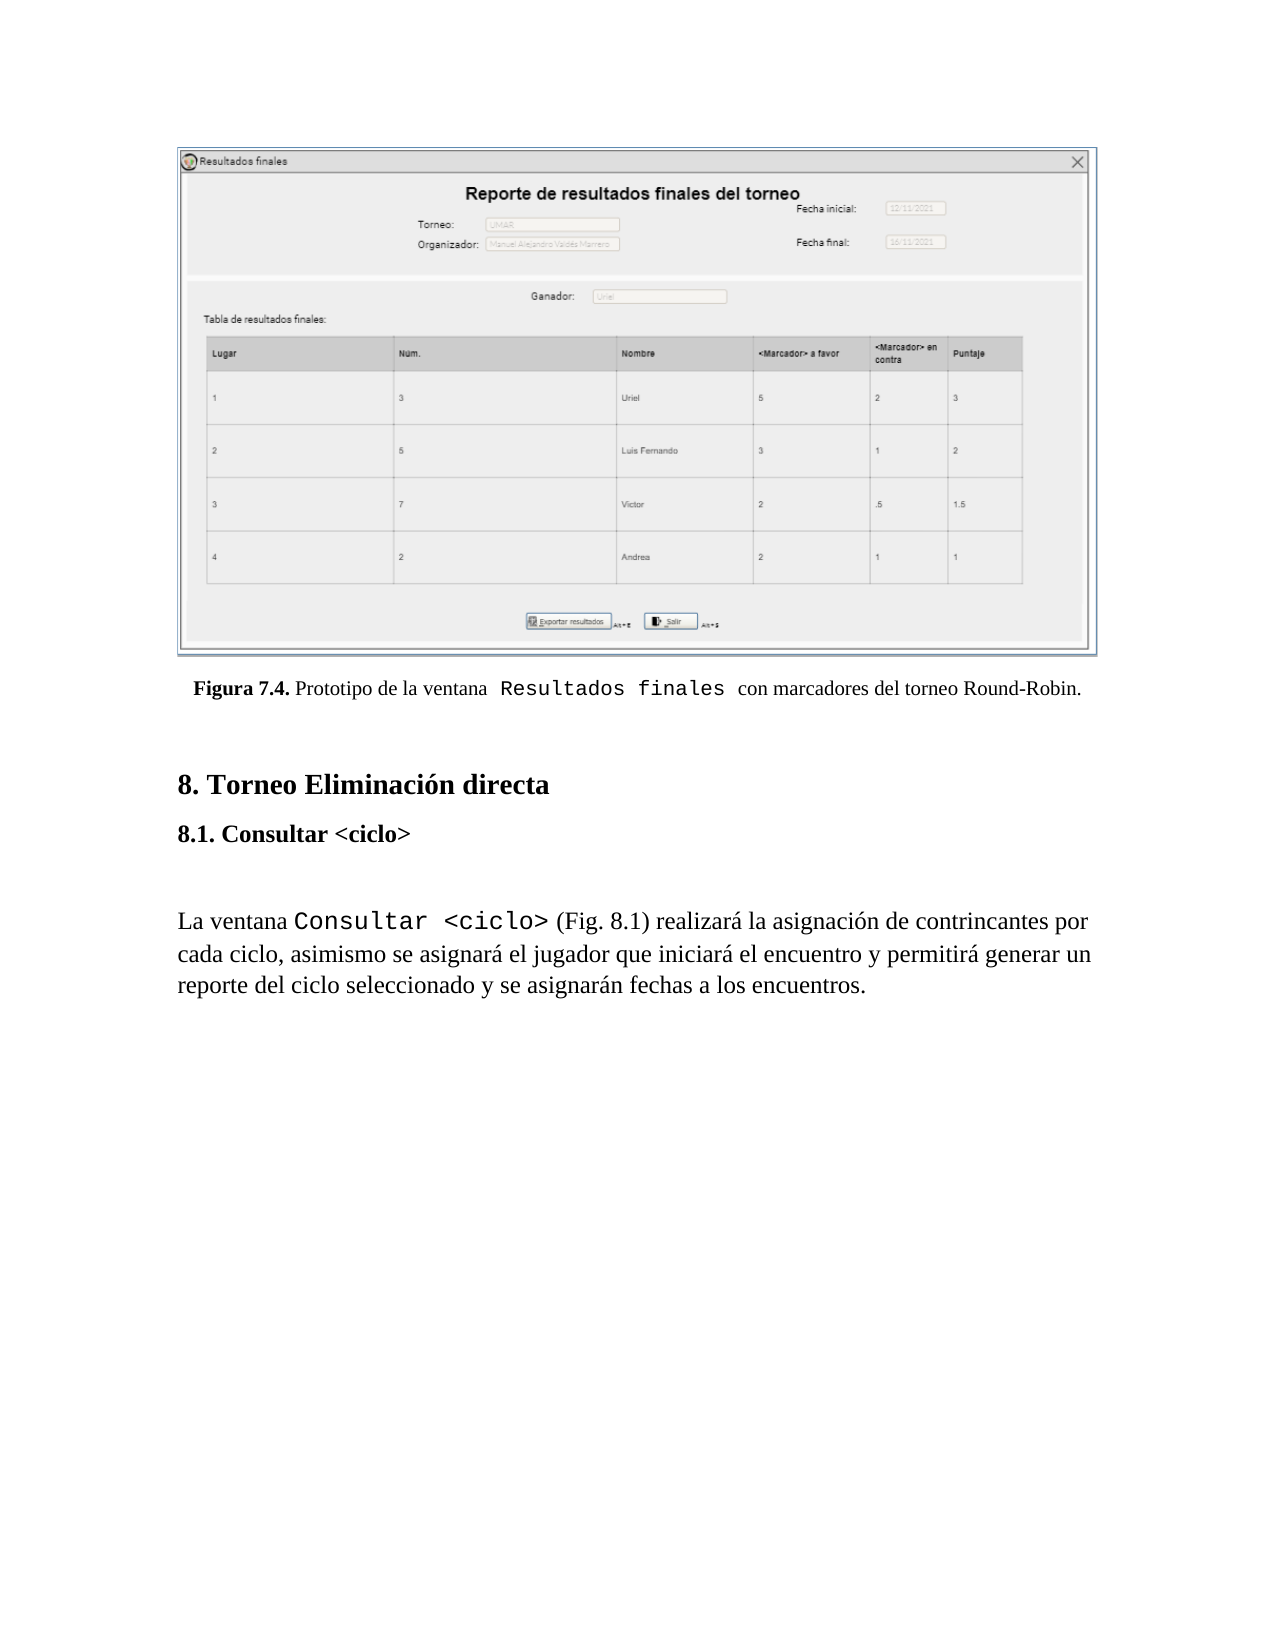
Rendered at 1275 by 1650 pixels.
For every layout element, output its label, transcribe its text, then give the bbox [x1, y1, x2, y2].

text Figura 7.4. Prototipo de la ventana Resultados finales con marcadores del torneo Round-Robin. [177, 676, 1098, 701]
picture [177, 147, 1098, 657]
text 8. Torneo Eliminación directa [177, 767, 1098, 800]
text 8.1. Consultar <ciclo> [177, 819, 1098, 848]
text La ventana Consultar <ciclo> (Fig. 8.1) realizará la asignación de contrincantes por cada ciclo, asimismo se asignará el jugador que iniciará el encuentro y permitirá generar un reporte del ciclo seleccionado y se asignarán fechas a los encuentros. [177, 906, 1098, 999]
